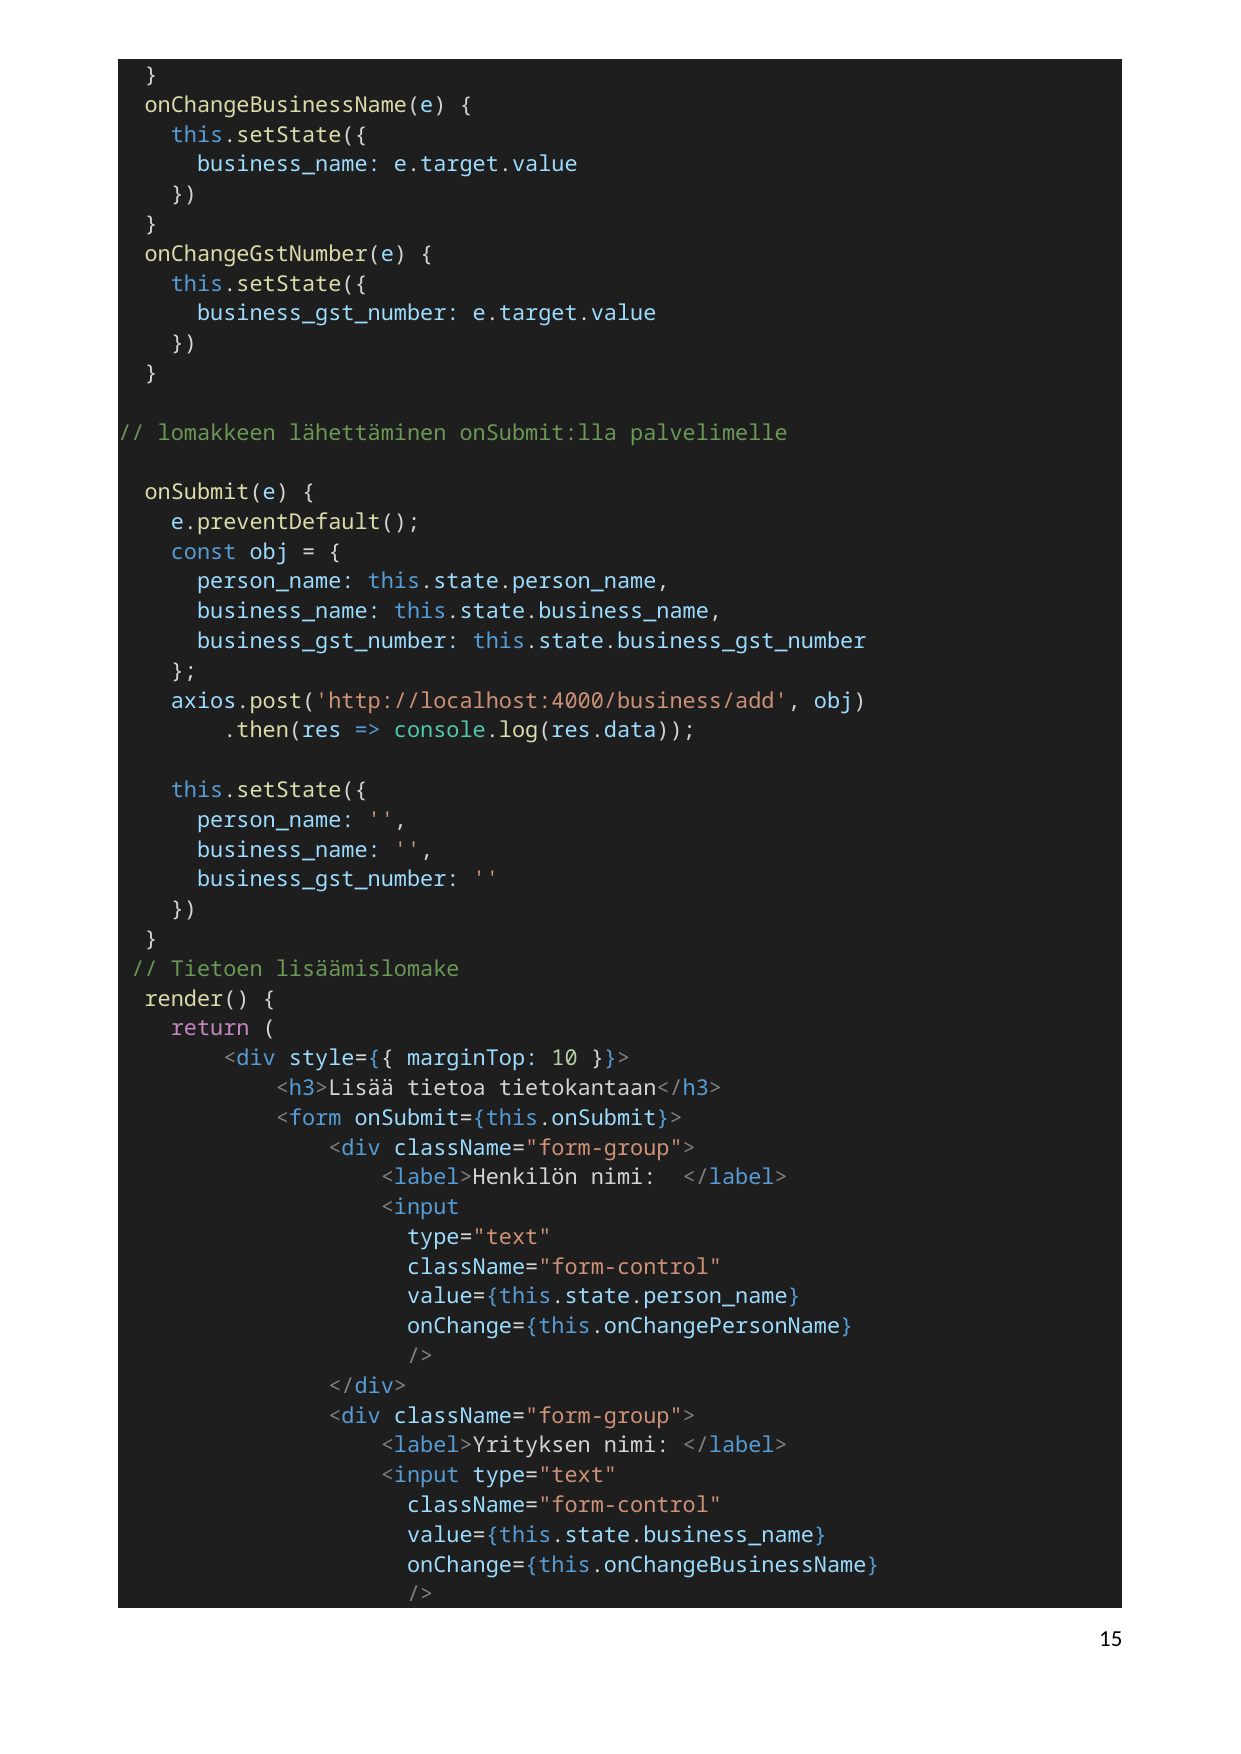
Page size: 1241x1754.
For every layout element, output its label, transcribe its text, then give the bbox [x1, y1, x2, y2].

text <input type="text" [118, 1459, 1122, 1489]
text }) [118, 178, 1122, 208]
text const obj = { [118, 536, 1122, 565]
text <label>Yrityksen nimi: </label> [118, 1429, 1122, 1459]
text return ( [118, 1012, 1122, 1042]
text business_name: '', [118, 833, 1122, 863]
text } [118, 357, 1122, 387]
text <form onSubmit={this.onSubmit}> [118, 1102, 1122, 1131]
text business_name: this.state.business_name, [118, 595, 1122, 625]
text }) [118, 327, 1122, 357]
text /> [118, 1578, 1122, 1608]
text value={this.state.business_name} [118, 1519, 1122, 1548]
text this.setState({ [118, 268, 1122, 297]
text e.preventDefault(); [118, 506, 1122, 536]
text this.setState({ [118, 119, 1122, 148]
text axios.post('http://localhost:4000/business/add', obj) [118, 684, 1122, 714]
text <div style={{ marginTop: 10 }}> [118, 1042, 1122, 1072]
text }) [118, 893, 1122, 923]
text business_gst_number: e.target.value [118, 297, 1122, 327]
text onChangeBusinessName(e) { [118, 89, 1122, 119]
text /> [118, 1340, 1122, 1370]
text type="text" [118, 1221, 1122, 1251]
text person_name: '', [118, 804, 1122, 833]
text onChangeGstNumber(e) { [118, 238, 1122, 268]
text <div className="form-group"> [118, 1399, 1122, 1429]
text onSubmit(e) { [118, 476, 1122, 506]
text }; [118, 655, 1122, 684]
text this.setState({ [118, 774, 1122, 804]
text value={this.state.person_name} [118, 1280, 1122, 1310]
text } [118, 208, 1122, 238]
text business_gst_number: '' [118, 863, 1122, 893]
text <h3>Lisää tietoa tietokantaan</h3> [118, 1072, 1122, 1102]
text onChange={this.onChangePersonName} [118, 1310, 1122, 1340]
text onChange={this.onChangeBusinessName} [118, 1548, 1122, 1578]
text <label>Henkilön nimi: </label> [118, 1161, 1122, 1191]
text className="form-control" [118, 1489, 1122, 1519]
text } [118, 923, 1122, 953]
text // Tietoen lisäämislomake [118, 953, 1122, 982]
text render() { [118, 982, 1122, 1012]
text <input [118, 1191, 1122, 1221]
text // lomakkeen lähettäminen onSubmit:lla palvelimelle [118, 417, 1122, 446]
text person_name: this.state.person_name, [118, 565, 1122, 595]
text <div className="form-group"> [118, 1131, 1122, 1161]
text .then(res => console.log(res.data)); [118, 714, 1122, 744]
text } [118, 59, 1122, 89]
text business_gst_number: this.state.business_gst_number [118, 625, 1122, 655]
text </div> [118, 1370, 1122, 1399]
text business_name: e.target.value [118, 148, 1122, 178]
text className="form-control" [118, 1251, 1122, 1280]
